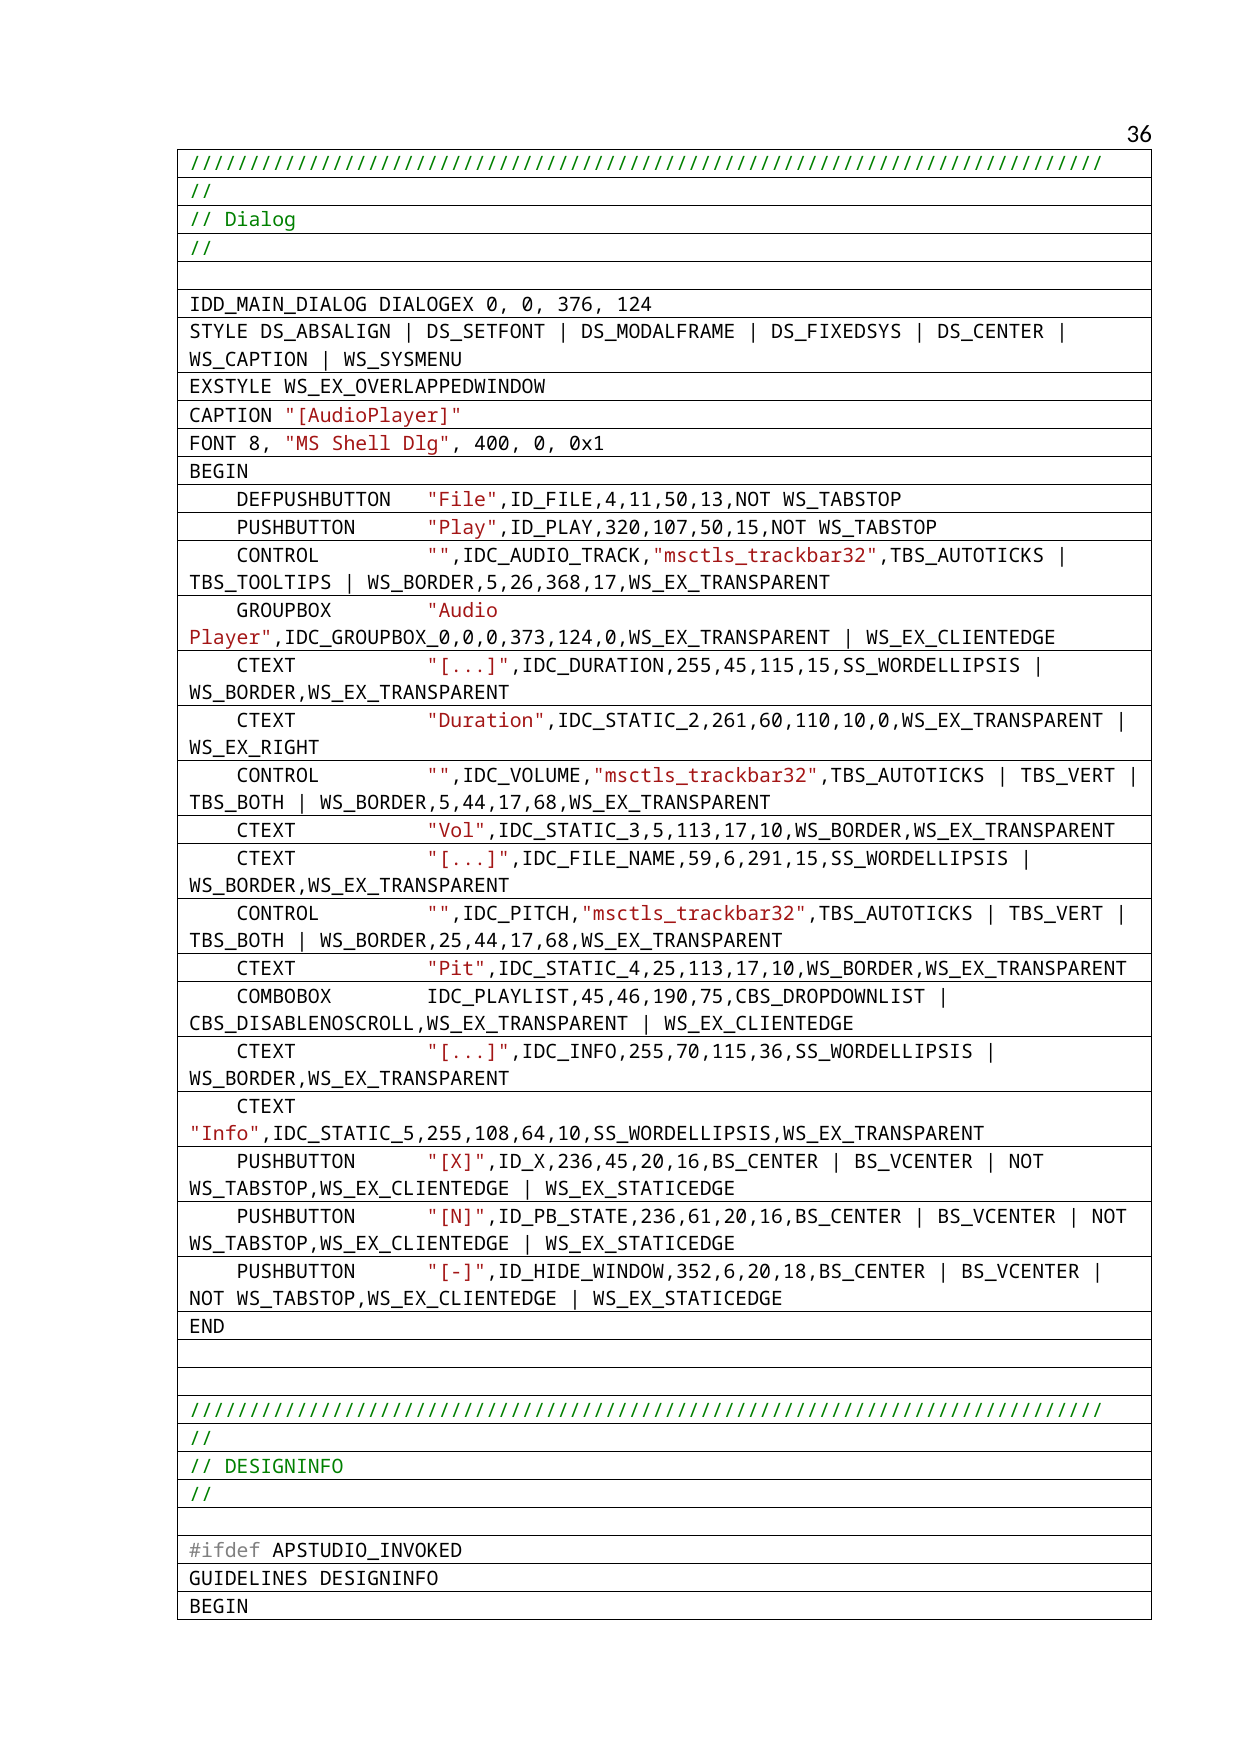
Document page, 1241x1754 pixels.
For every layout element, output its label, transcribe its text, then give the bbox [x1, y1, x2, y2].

table_cell CTEXT "Duration",IDC_STATIC_2,261,60,110,10,0,WS_EX_TRANSPARENT | WS_EX_RIGHT [178, 706, 1151, 760]
table_cell ///////////////////////////////////////////////////////////////////////////// [178, 1396, 1151, 1423]
table_cell PUSHBUTTON "[-]",ID_HIDE_WINDOW,352,6,20,18,BS_CENTER | BS_VCENTER | NOT WS_TABSTOP,WS_EX_CLIENTEDGE | WS_EX_STATICEDGE [178, 1257, 1151, 1311]
table_cell // [178, 1424, 1151, 1451]
table_cell CONTROL "",IDC_VOLUME,"msctls_trackbar32",TBS_AUTOTICKS | TBS_VERT | TBS_BOTH | WS_BORDER,5,44,17,68,WS_EX_TRANSPARENT [178, 761, 1151, 815]
table_cell IDD_MAIN_DIALOG DIALOGEX 0, 0, 376, 124 [178, 290, 1151, 317]
table_cell // [178, 1480, 1151, 1507]
table_cell COMBOBOX IDC_PLAYLIST,45,46,190,75,CBS_DROPDOWNLIST | CBS_DISABLENOSCROLL,WS_EX_TRANSPARENT | WS_EX_CLIENTEDGE [178, 982, 1151, 1036]
table_cell FONT 8, "MS Shell Dlg", 400, 0, 0x1 [178, 429, 1151, 456]
table_header ///////////////////////////////////////////////////////////////////////////// [178, 150, 1151, 177]
table_cell // Dialog [178, 206, 1151, 233]
table_cell BEGIN [178, 457, 1151, 484]
table_cell [178, 1508, 1151, 1535]
table_cell #ifdef APSTUDIO_INVOKED [178, 1536, 1151, 1563]
table_cell GUIDELINES DESIGNINFO [178, 1564, 1151, 1591]
table_cell CTEXT "Vol",IDC_STATIC_3,5,113,17,10,WS_BORDER,WS_EX_TRANSPARENT [178, 816, 1151, 843]
table_cell [178, 1368, 1151, 1395]
table_cell STYLE DS_ABSALIGN | DS_SETFONT | DS_MODALFRAME | DS_FIXEDSYS | DS_CENTER | WS_CAPTION | WS_SYSMENU [178, 318, 1151, 372]
table_cell PUSHBUTTON "[N]",ID_PB_STATE,236,61,20,16,BS_CENTER | BS_VCENTER | NOT WS_TABSTOP,WS_EX_CLIENTEDGE | WS_EX_STATICEDGE [178, 1202, 1151, 1256]
table_cell PUSHBUTTON "Play",ID_PLAY,320,107,50,15,NOT WS_TABSTOP [178, 513, 1151, 540]
table_cell CAPTION "[AudioPlayer]" [178, 401, 1151, 428]
table_cell // [178, 234, 1151, 261]
table_cell CTEXT "[...]",IDC_INFO,255,70,115,36,SS_WORDELLIPSIS | WS_BORDER,WS_EX_TRANSPARENT [178, 1037, 1151, 1091]
table_cell DEFPUSHBUTTON "File",ID_FILE,4,11,50,13,NOT WS_TABSTOP [178, 485, 1151, 512]
table_cell GROUPBOX "Audio Player",IDC_GROUPBOX_0,0,0,373,124,0,WS_EX_TRANSPARENT | WS_EX_CLIENTEDGE [178, 596, 1151, 650]
table_cell // DESIGNINFO [178, 1452, 1151, 1479]
table_cell BEGIN [178, 1592, 1151, 1619]
table_cell CTEXT "Pit",IDC_STATIC_4,25,113,17,10,WS_BORDER,WS_EX_TRANSPARENT [178, 954, 1151, 981]
text 36 [177, 118, 1152, 149]
table_cell CTEXT "Info",IDC_STATIC_5,255,108,64,10,SS_WORDELLIPSIS,WS_EX_TRANSPARENT [178, 1092, 1151, 1146]
table_cell CTEXT "[...]",IDC_FILE_NAME,59,6,291,15,SS_WORDELLIPSIS | WS_BORDER,WS_EX_TRANSPARENT [178, 844, 1151, 898]
table_cell [178, 1340, 1151, 1367]
table_cell CTEXT "[...]",IDC_DURATION,255,45,115,15,SS_WORDELLIPSIS | WS_BORDER,WS_EX_TRANSPARENT [178, 651, 1151, 705]
table_cell CONTROL "",IDC_PITCH,"msctls_trackbar32",TBS_AUTOTICKS | TBS_VERT | TBS_BOTH | WS_BORDER,25,44,17,68,WS_EX_TRANSPARENT [178, 899, 1151, 953]
table_cell END [178, 1312, 1151, 1339]
table_cell [178, 262, 1151, 289]
table_cell // [178, 178, 1151, 205]
table_cell PUSHBUTTON "[X]",ID_X,236,45,20,16,BS_CENTER | BS_VCENTER | NOT WS_TABSTOP,WS_EX_CLIENTEDGE | WS_EX_STATICEDGE [178, 1147, 1151, 1201]
table_cell CONTROL "",IDC_AUDIO_TRACK,"msctls_trackbar32",TBS_AUTOTICKS | TBS_TOOLTIPS | WS_BORDER,5,26,368,17,WS_EX_TRANSPARENT [178, 541, 1151, 595]
table_cell EXSTYLE WS_EX_OVERLAPPEDWINDOW [178, 373, 1151, 400]
